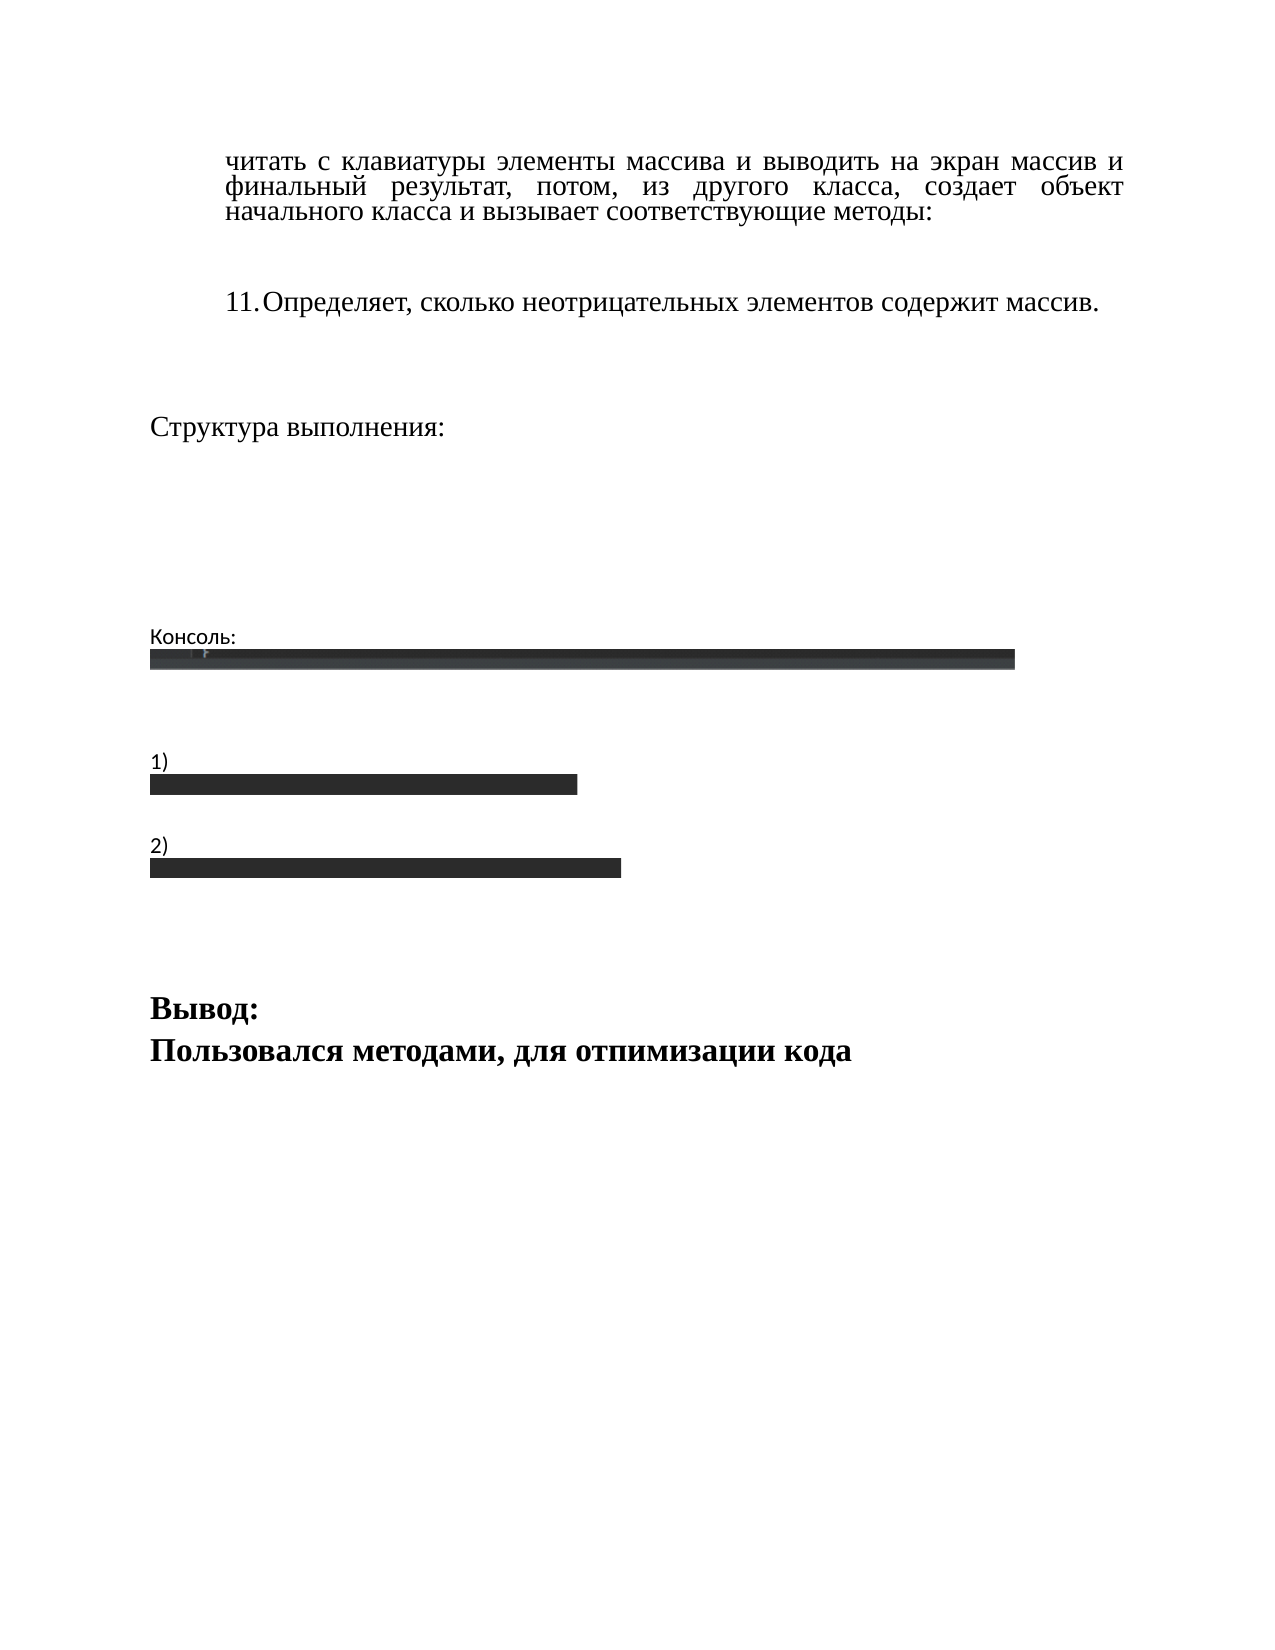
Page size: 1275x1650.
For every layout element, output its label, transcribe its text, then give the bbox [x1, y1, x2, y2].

text 11. Определяет, сколько неотрицательных элементов содержит массив. [225, 292, 1125, 317]
text Вывод: [150, 1000, 1125, 1025]
text 2) [150, 833, 1125, 858]
text Консоль: [150, 625, 1125, 650]
text Пользовался методами, для отпимизации кода [150, 1041, 1125, 1066]
text 1) [150, 750, 1125, 775]
text Структура выполнения: [150, 414, 1125, 441]
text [225, 150, 1125, 225]
